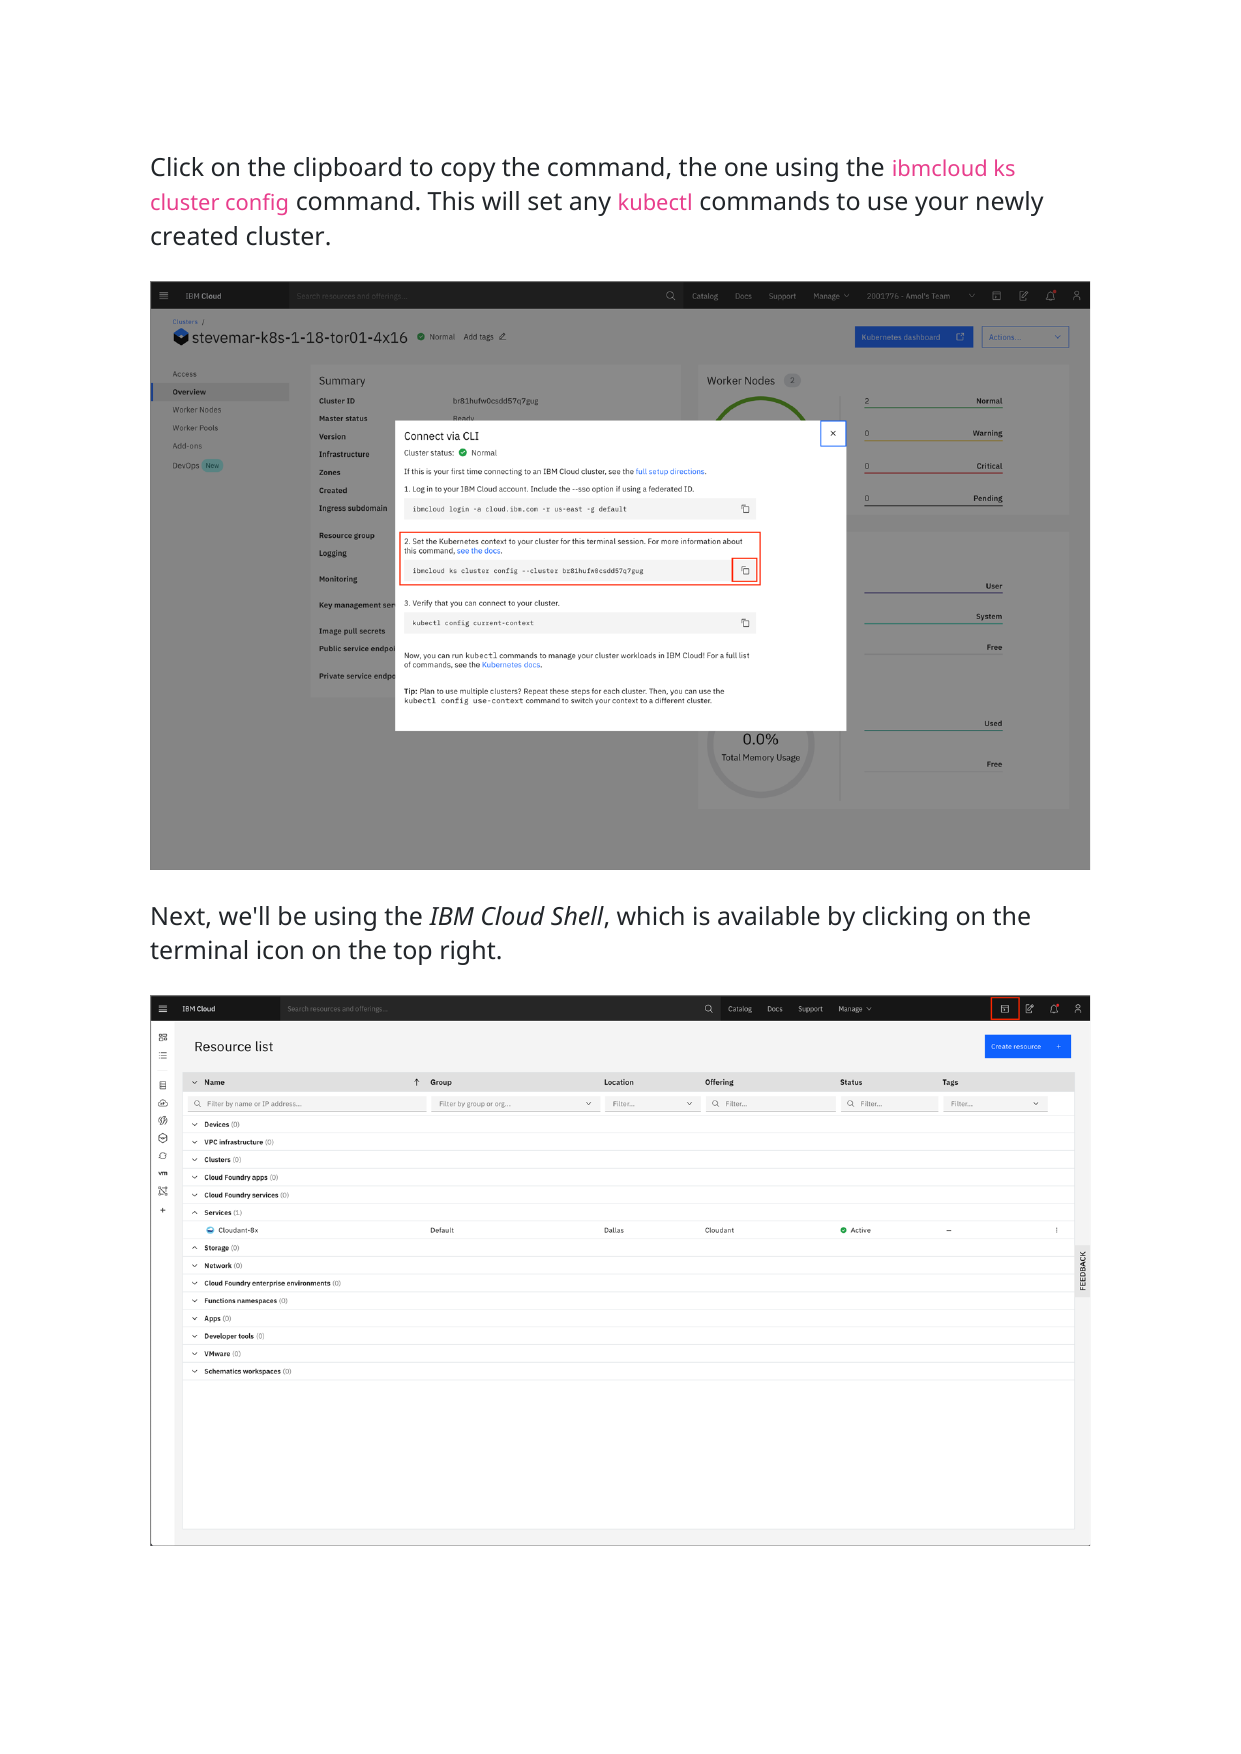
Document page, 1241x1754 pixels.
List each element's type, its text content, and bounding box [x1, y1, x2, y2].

picture [150, 995, 1091, 1546]
text Click on the clipboard to copy the command, the one using the ibmcloud ks cluster config command. This will set any kubectl commands to use your newly created cluster. [150, 150, 1090, 252]
picture [150, 281, 1091, 870]
text Next, we'll be using the IBM Cloud Shell, which is available by clicking on the terminal icon on the top right. [150, 898, 1090, 967]
